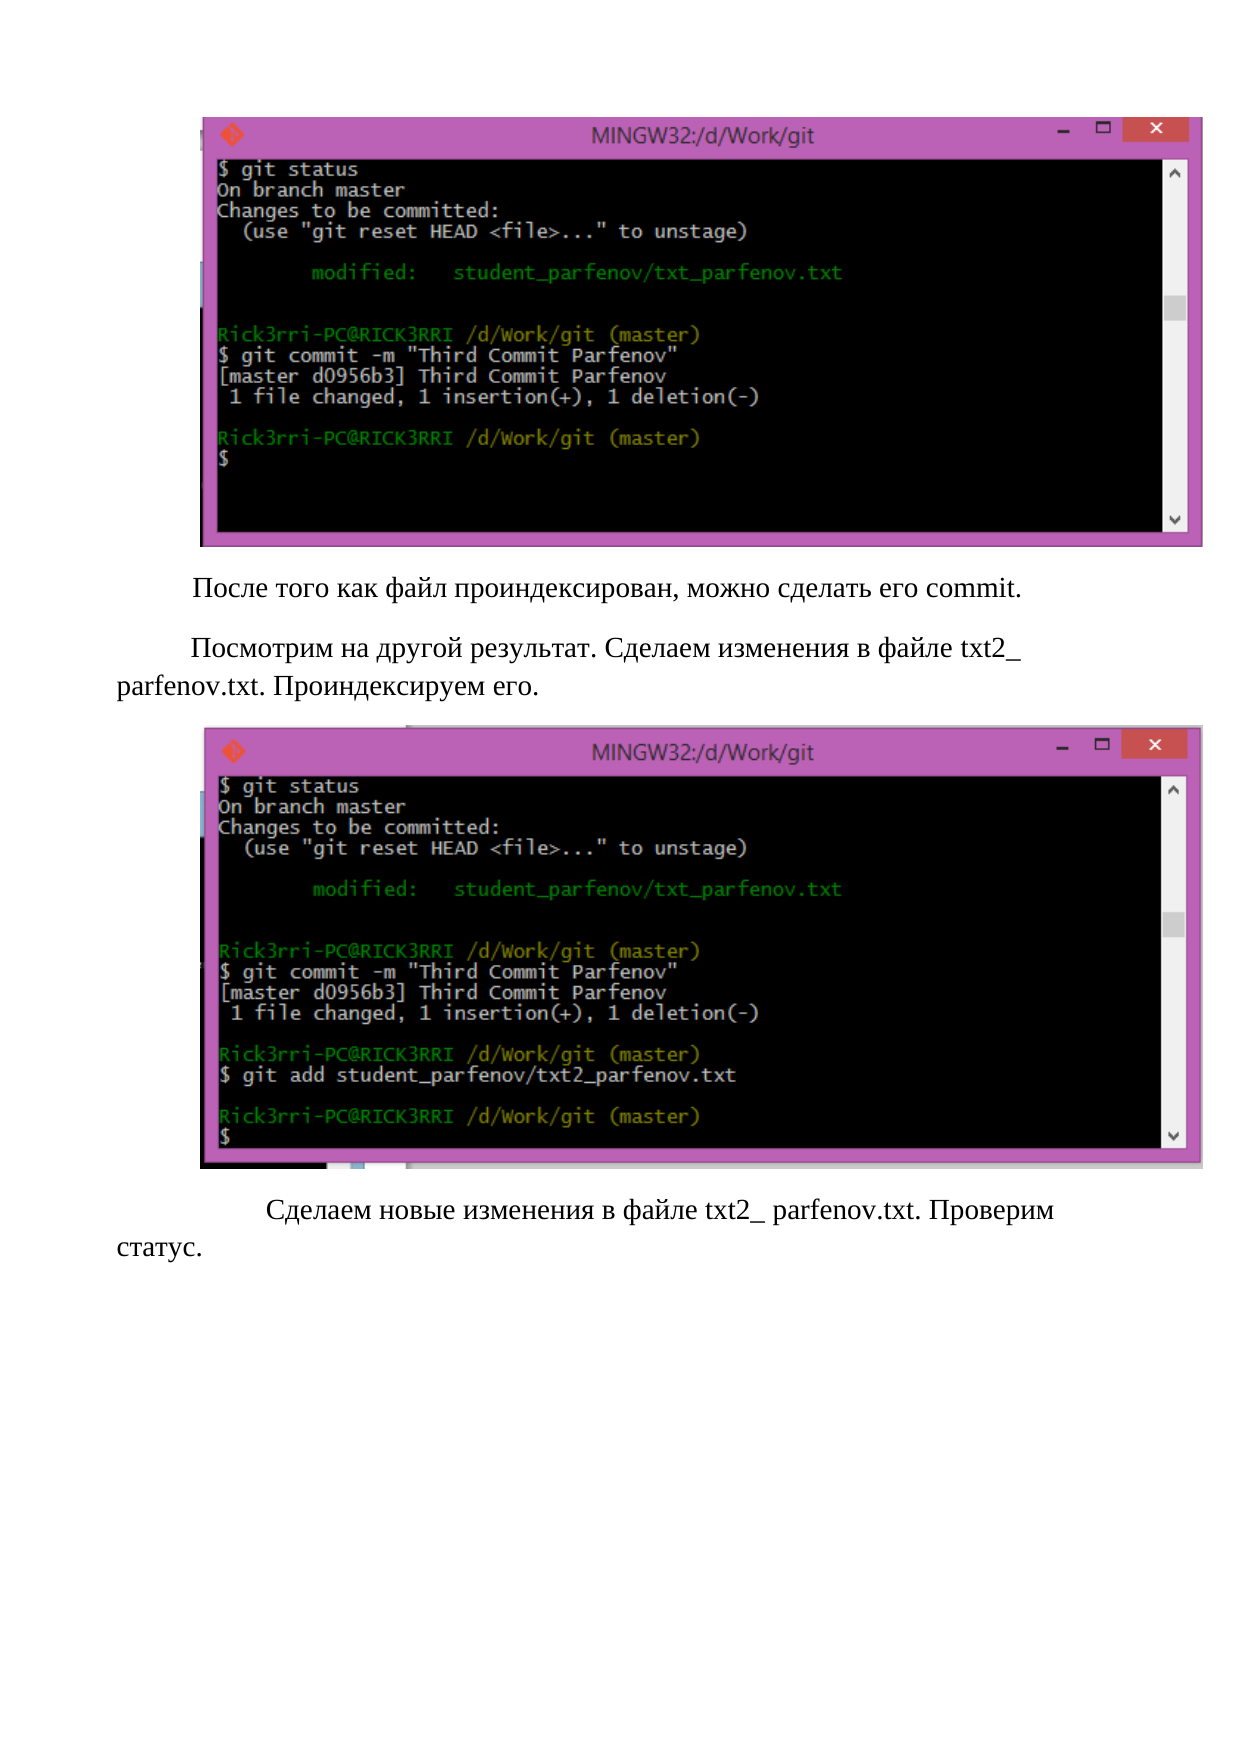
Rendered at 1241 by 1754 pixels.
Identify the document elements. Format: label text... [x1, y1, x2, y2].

picture [200, 117, 1203, 547]
picture [200, 725, 1203, 1169]
text Посмотрим на другой результат. Сделаем изменения в файле txt2_ parfenov.txt. Проиндексируем его. [116, 630, 1124, 701]
text Сделаем новые изменения в файле txt2_ parfenov.txt. Проверим статус. [116, 1192, 1124, 1263]
text После того как файл проиндексирован, можно сделать его commit. [192, 571, 1124, 604]
